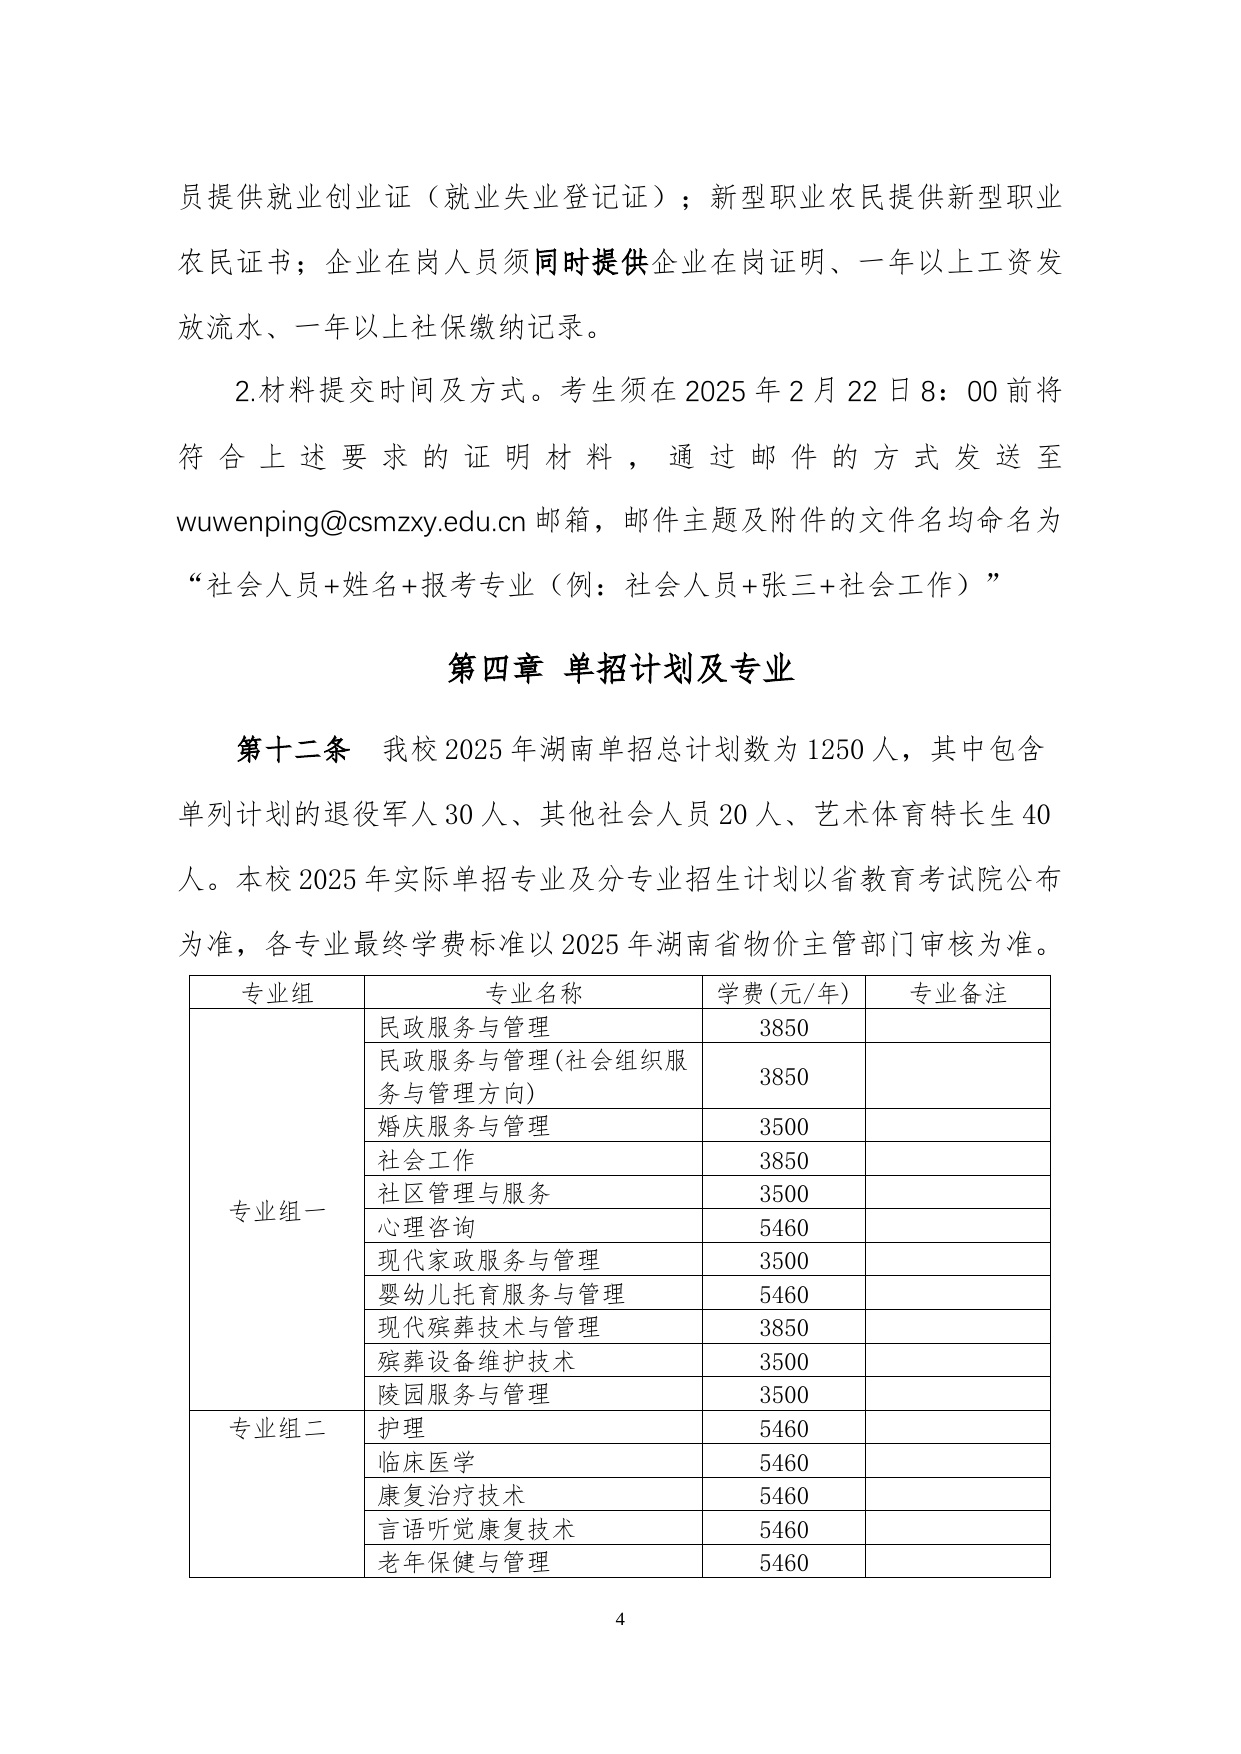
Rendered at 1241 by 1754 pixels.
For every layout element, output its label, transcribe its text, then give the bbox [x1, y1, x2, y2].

table_cell 3500 [703, 1344, 865, 1376]
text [176, 162, 1064, 357]
table_header 专业备注 [866, 976, 1050, 1008]
table_cell 社会工作 [365, 1142, 702, 1175]
table_cell 5460 [703, 1411, 865, 1443]
table_cell 临床医学 [365, 1444, 702, 1477]
table_cell [866, 1176, 1050, 1208]
table_cell [866, 1276, 1050, 1309]
text 2.材料提交时间及方式。考生须在2025年2月22日8：00前将符合上述要求的证明材料，通过邮件的方式发送至wuwenping@csmzxy.edu.cn邮箱，邮件主题及附件的文件名均命名为“社会人员+姓名+报考专业（例：社会人员+张三+社会工作）” [176, 357, 1064, 617]
table_cell 殡葬设备维护技术 [365, 1344, 702, 1376]
table_cell 民政服务与管理(社会组织服务与管理方向) [365, 1043, 702, 1108]
table_header 专业组 [190, 976, 364, 1008]
table_cell 陵园服务与管理 [365, 1377, 702, 1409]
table_cell [866, 1209, 1050, 1242]
table_cell 5460 [703, 1545, 865, 1577]
table_cell 3850 [703, 1142, 865, 1175]
table_cell 婚庆服务与管理 [365, 1109, 702, 1141]
table_cell 5460 [703, 1511, 865, 1544]
table_cell 民政服务与管理 [365, 1009, 702, 1042]
table_cell [866, 1511, 1050, 1544]
table_header 学费(元/年) [703, 976, 865, 1008]
table_cell 现代家政服务与管理 [365, 1243, 702, 1275]
table_cell [866, 1109, 1050, 1141]
table_cell [866, 1478, 1050, 1510]
list 第十二条 我校2025年湖南单招总计划数为1250人，其中包含单列计划的退役军人30人、其他社会人员20人、艺术体育特长生40人。本校2025年实际单招专业及分专业招生计划以省教育考试院公布为准，各专业最终学费标准以2025年湖南省物价主管部门审核为准。 [176, 714, 1064, 974]
table_cell 3850 [703, 1310, 865, 1342]
table_cell [866, 1344, 1050, 1376]
table_cell 3500 [703, 1109, 865, 1141]
table_cell 5460 [703, 1478, 865, 1510]
table_cell 5460 [703, 1276, 865, 1309]
table_cell 老年保健与管理 [365, 1545, 702, 1577]
table_cell [866, 1009, 1050, 1042]
table_cell 3500 [703, 1377, 865, 1409]
table_cell [866, 1142, 1050, 1175]
list 单招计划及专业 [176, 633, 1064, 698]
table_cell [866, 1243, 1050, 1275]
table_cell 现代殡葬技术与管理 [365, 1310, 702, 1342]
table_cell 5460 [703, 1209, 865, 1242]
table_cell 言语听觉康复技术 [365, 1511, 702, 1544]
table_cell 康复治疗技术 [365, 1478, 702, 1510]
table_cell 3850 [703, 1043, 865, 1108]
table_cell [866, 1411, 1050, 1443]
table_cell [866, 1444, 1050, 1477]
table_cell [866, 1310, 1050, 1342]
table_header 专业名称 [365, 976, 702, 1008]
table_cell 心理咨询 [365, 1209, 702, 1242]
table_cell [866, 1043, 1050, 1108]
table_cell 5460 [703, 1444, 865, 1477]
table_cell 3850 [703, 1009, 865, 1042]
table_cell 3500 [703, 1243, 865, 1275]
table_cell [866, 1377, 1050, 1409]
table_cell [866, 1545, 1050, 1577]
table_cell 婴幼儿托育服务与管理 [365, 1276, 702, 1309]
table_cell 3500 [703, 1176, 865, 1208]
table_cell 专业组二 [190, 1411, 364, 1577]
table_cell 社区管理与服务 [365, 1176, 702, 1208]
table_cell 护理 [365, 1411, 702, 1443]
table_cell 专业组一 [190, 1009, 364, 1409]
